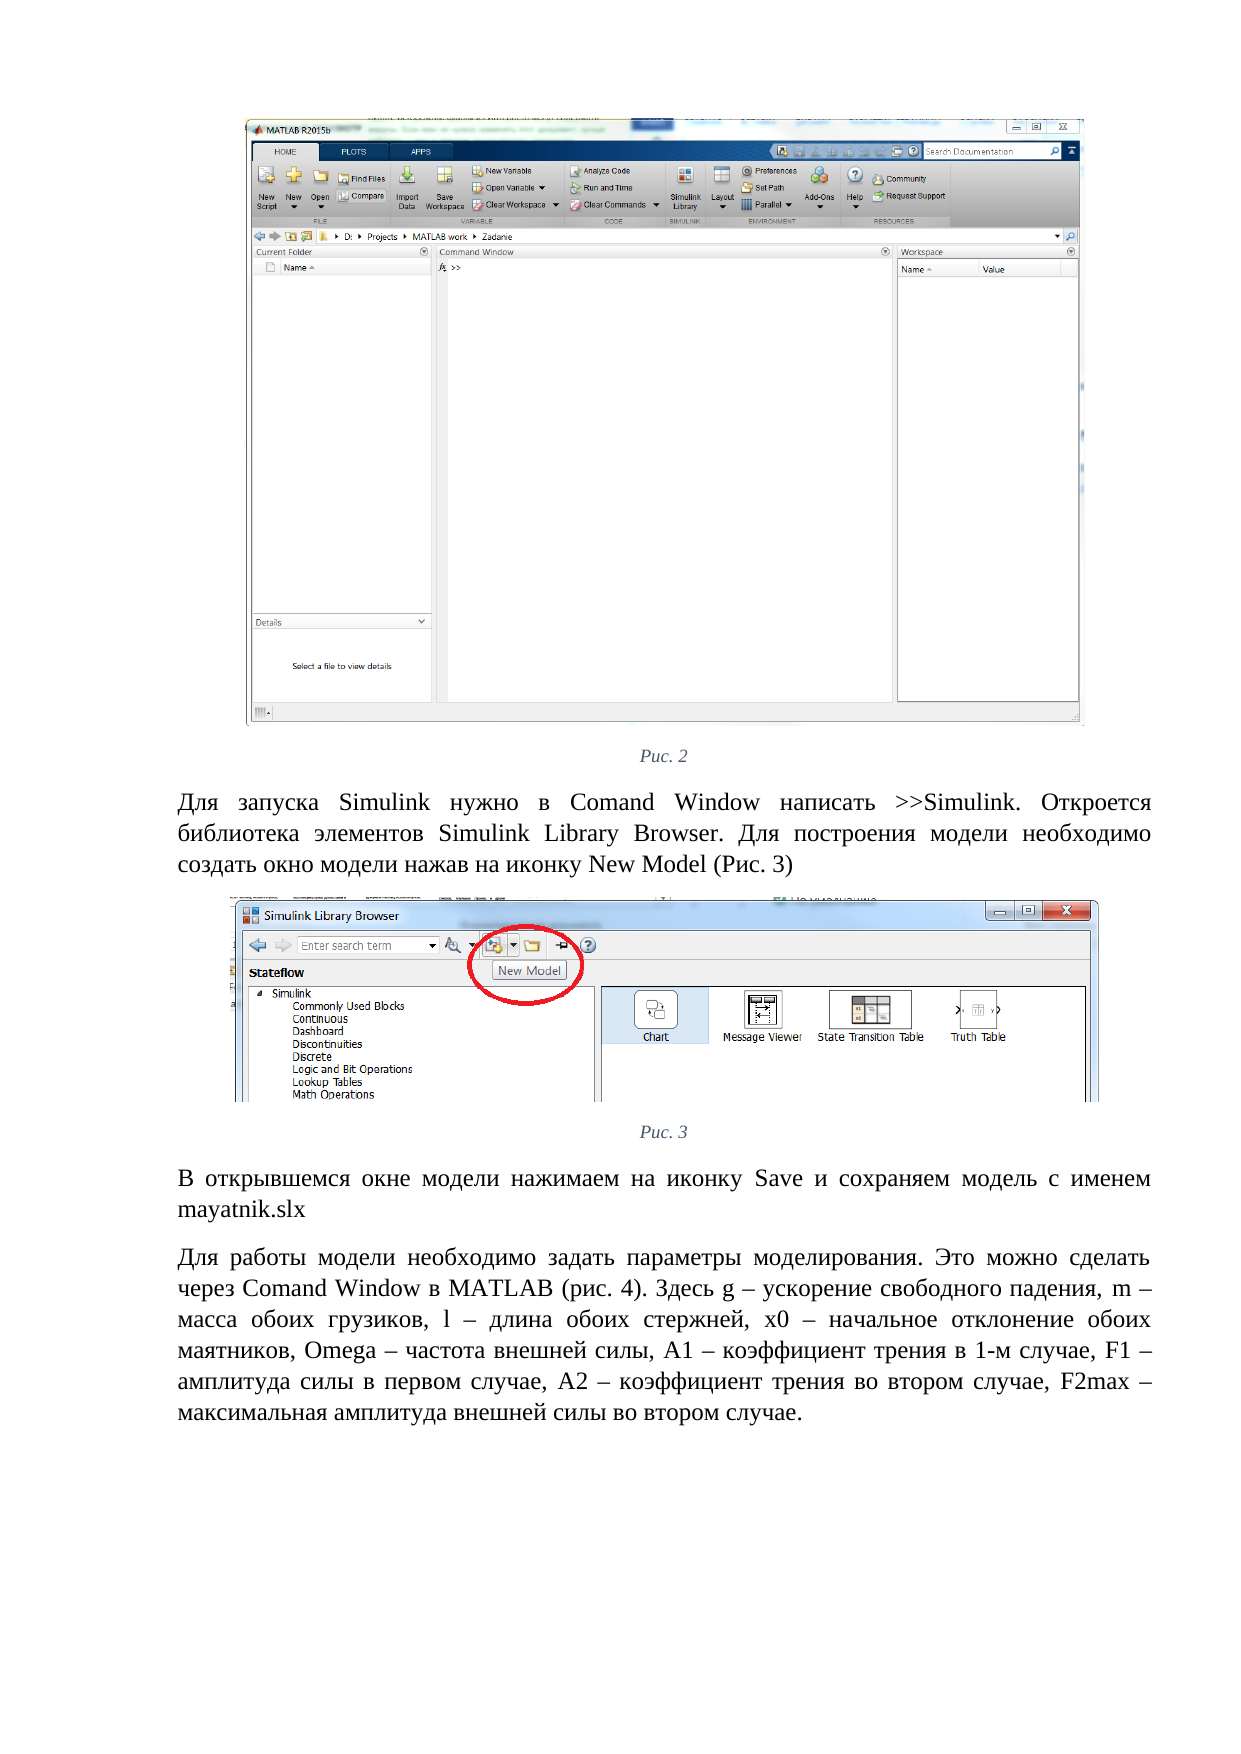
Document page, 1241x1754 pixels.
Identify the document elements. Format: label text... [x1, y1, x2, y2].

text В открывшемся окне модели нажимаем на иконку Save и сохраняем модель с именем mayatnik.slx [177, 1163, 1152, 1223]
picture [244, 118, 1085, 726]
picture [230, 897, 1099, 1102]
text Для запуска Simulink нужно в Comand Window написать >>Simulink. Откроется библиотека элементов Simulink Library Browser. Для построения модели необходимо создать окно модели нажав на иконку New Model (Рис. 3) [177, 787, 1152, 878]
text Для работы модели необходимо задать параметры моделирования. Это можно сделать через Comand Window в MATLAB (рис. 4). Здесь g – ускорение свободного падения, m – масса обоих грузиков, l – длина обоих стержней, x0 – начальное отклонение обоих маятников, Omega – частота внешней силы, A1 – коэффициент трения в 1-м случае, F1 – амплитуда силы в первом случае, A2 – коэффициент трения во втором случае, F2max – максимальная амплитуда внешней силы во втором случае. [177, 1242, 1152, 1426]
